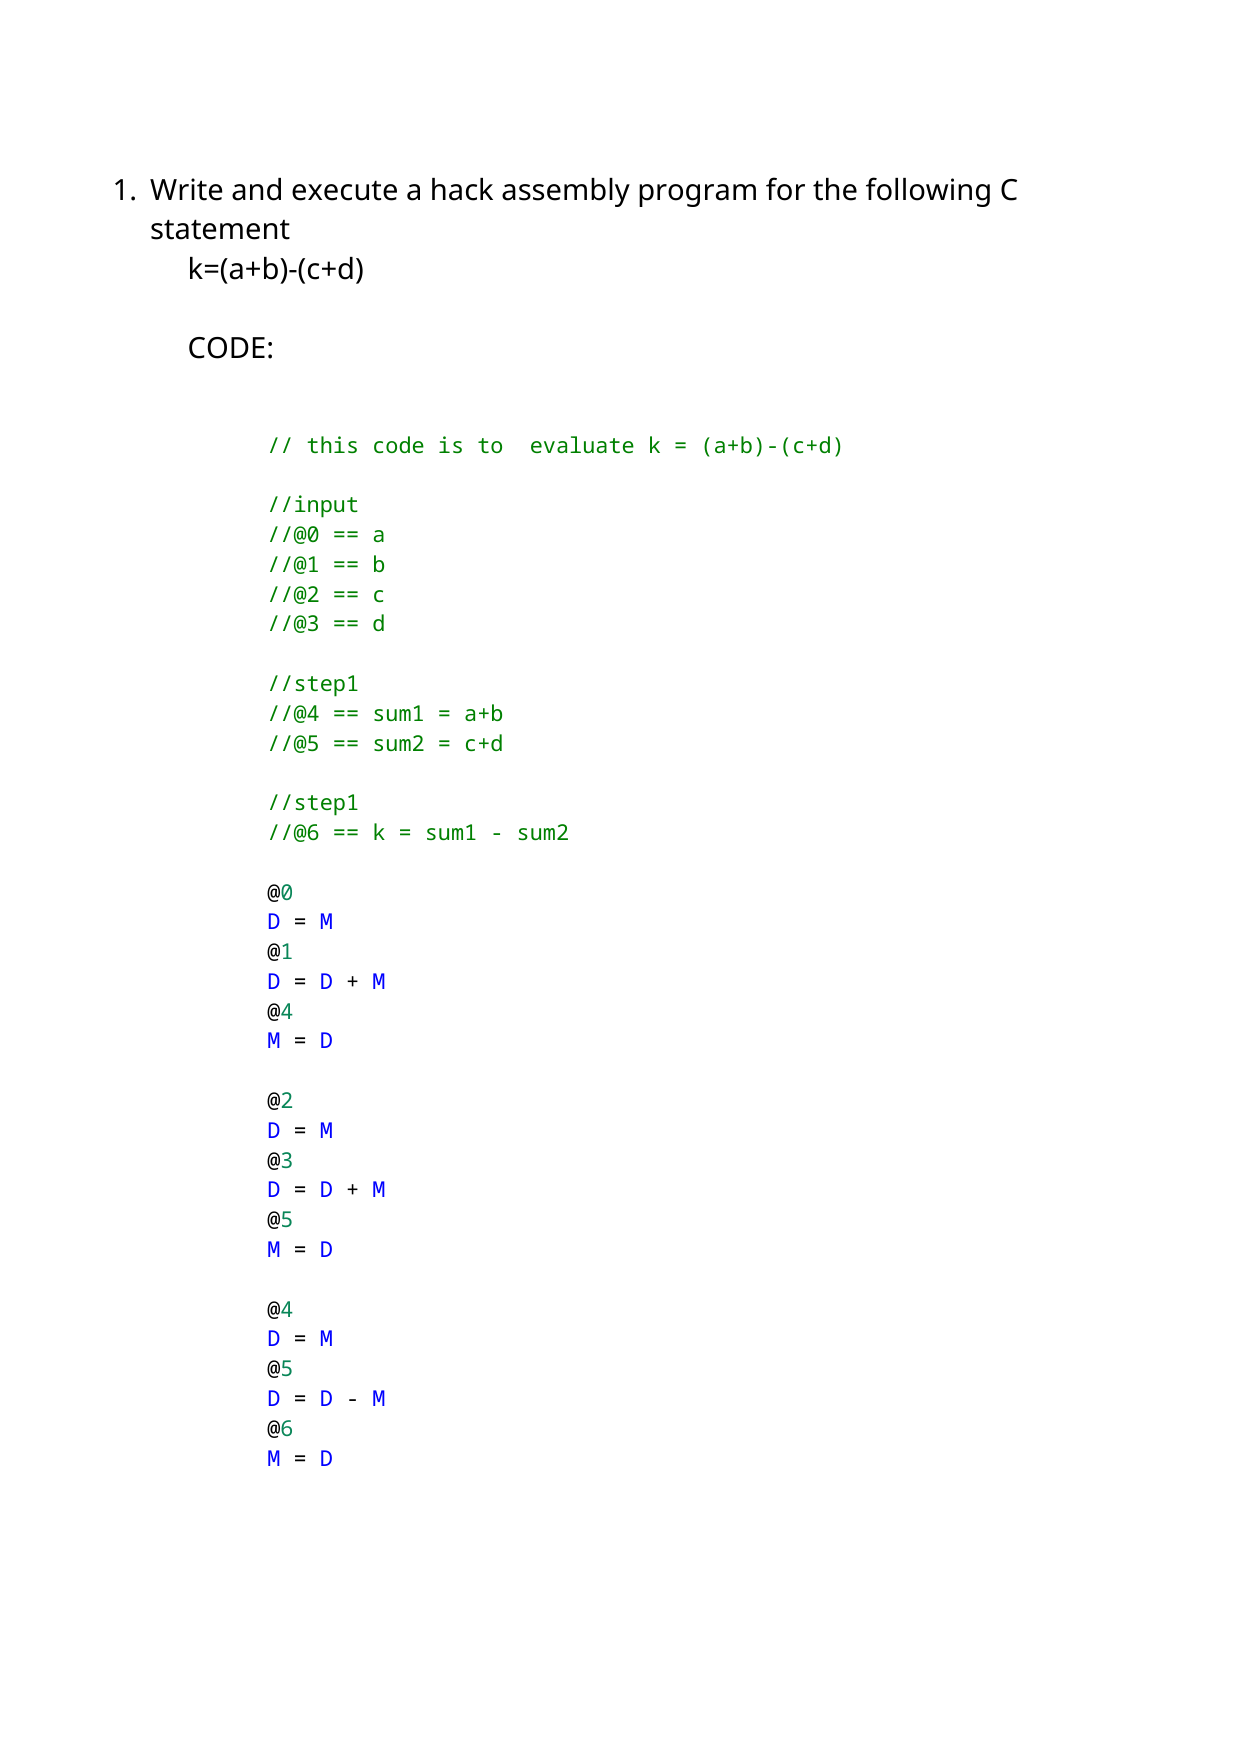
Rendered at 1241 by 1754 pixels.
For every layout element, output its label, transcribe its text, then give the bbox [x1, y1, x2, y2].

text M = D [267, 1026, 1165, 1055]
text //@0 == a [267, 519, 1165, 549]
text @5 [267, 1353, 1165, 1383]
text @6 [267, 1413, 1165, 1443]
text M = D [267, 1443, 1165, 1472]
text //step1 [267, 668, 1165, 698]
text @4 [267, 1294, 1165, 1323]
text //@6 == k = sum1 - sum2 [267, 817, 1165, 847]
text //@3 == d [267, 608, 1165, 638]
text CODE: [187, 327, 1165, 367]
text D = M [267, 906, 1165, 936]
text @1 [267, 936, 1165, 966]
text @2 [267, 1085, 1165, 1115]
text D = D + M [267, 1174, 1165, 1204]
text @3 [267, 1145, 1165, 1174]
text k=(a+b)-(c+d) [187, 248, 1165, 288]
text D = M [267, 1115, 1165, 1145]
text //@1 == b [267, 549, 1165, 579]
text //@2 == c [267, 579, 1165, 608]
text D = D - M [267, 1383, 1165, 1413]
text @4 [267, 996, 1165, 1026]
text D = M [267, 1323, 1165, 1353]
text //step1 [267, 787, 1165, 817]
text @5 [267, 1204, 1165, 1234]
text //@4 == sum1 = a+b [267, 698, 1165, 728]
text //input [267, 489, 1165, 519]
text // this code is to evaluate k = (a+b)-(c+d) [267, 430, 1165, 459]
list Write and execute a hack assembly program for the following C statement [112, 169, 1165, 248]
text //@5 == sum2 = c+d [267, 728, 1165, 757]
text D = D + M [267, 966, 1165, 996]
text M = D [267, 1234, 1165, 1264]
text @0 [267, 877, 1165, 906]
